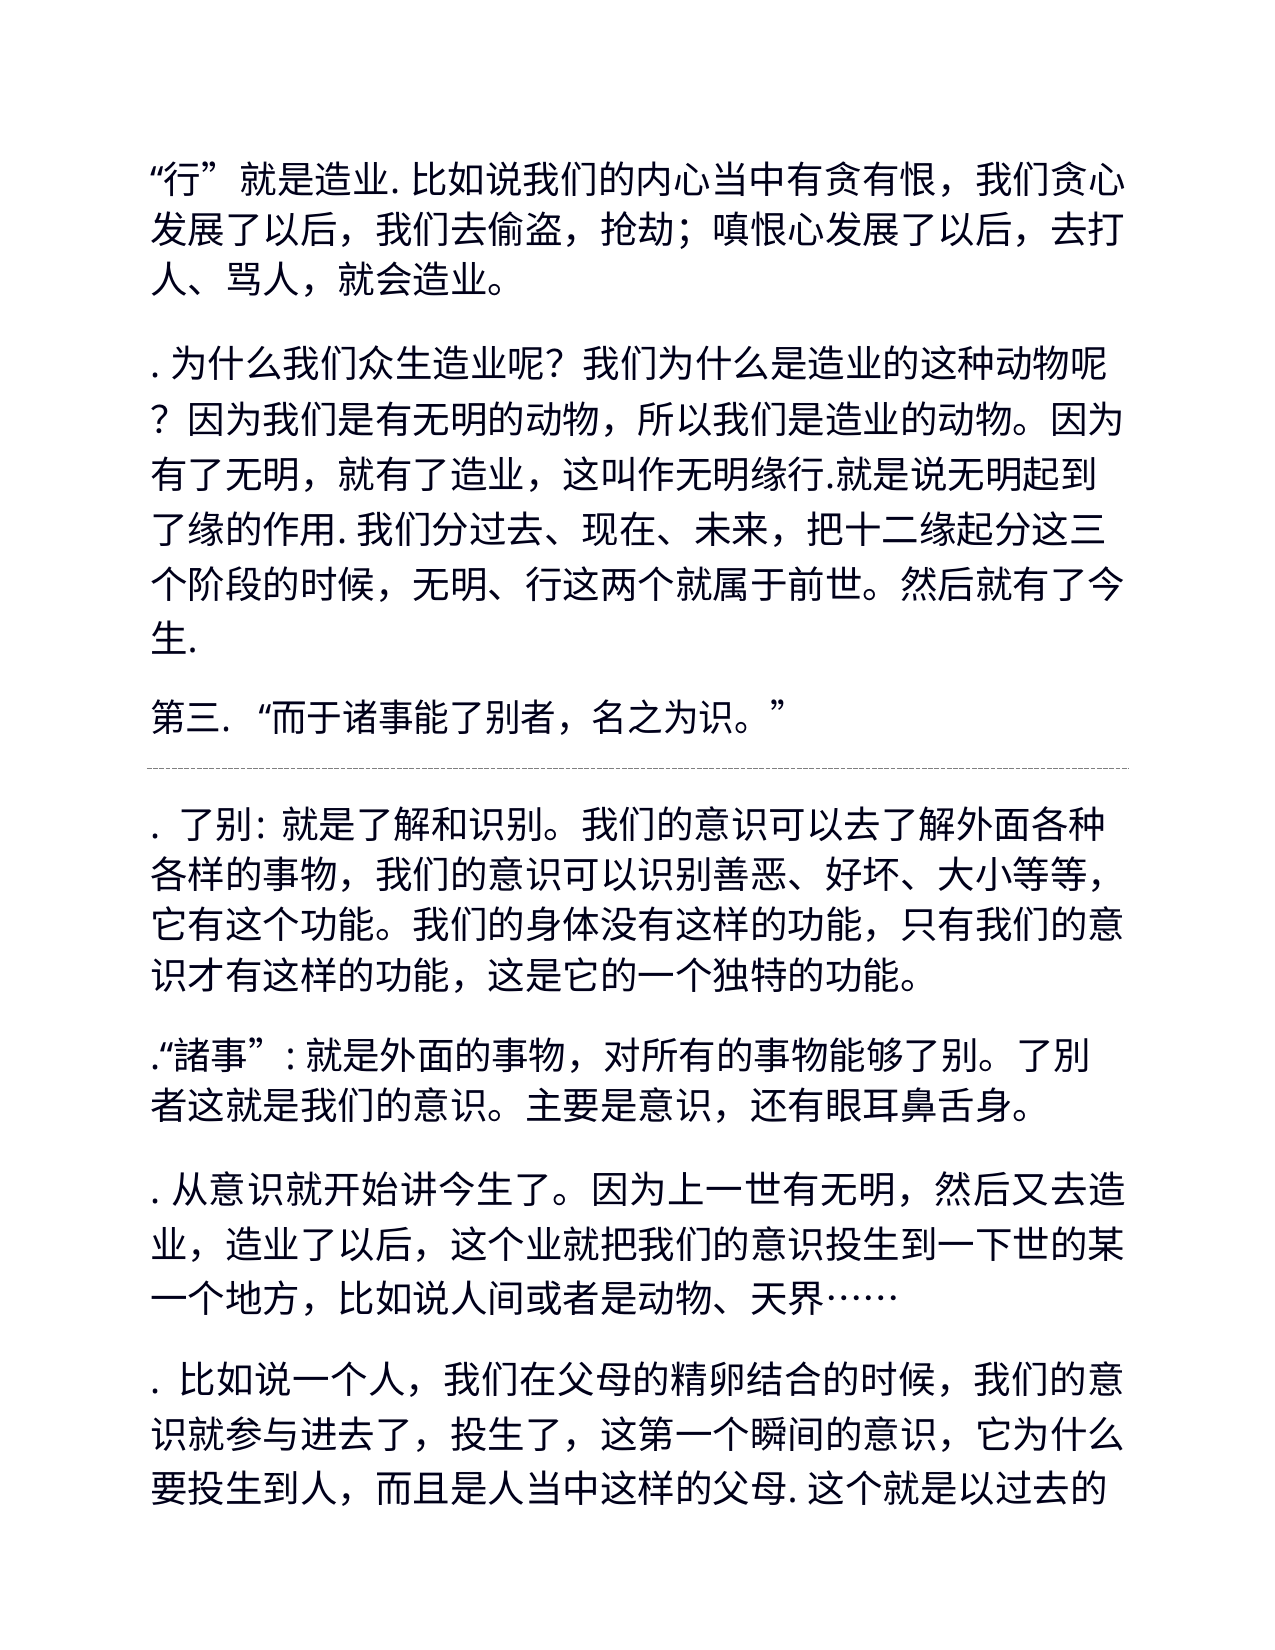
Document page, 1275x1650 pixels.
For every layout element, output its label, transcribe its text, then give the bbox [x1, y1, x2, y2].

text 第三. “而于诸事能了别者，名之为识。” [150, 688, 1144, 742]
text . 了别: 就是了解和识别。我们的意识可以去了解外面各种各样的事物，我们的意识可以识别善恶、好坏、大小等等， 它有这个功能。我们的身体没有这样的功能，只有我们的意识才有这样的功能，这是它的一个独特的功能。 [150, 798, 1126, 1000]
text ？因为我们是有无明的动物，所以我们是造业的动物。因为有了无明，就有了造业，这叫作无明缘行.就是说无明起到了缘的作用. 我们分过去、现在、未来，把十二缘起分这三个阶段的时候，无明、行这两个就属于前世。然后就有了今生. [150, 390, 1126, 664]
text . 为什么我们众生造业呢？我们为什么是造业的这种动物呢 [150, 334, 1144, 389]
text .“諸事”: 就是外面的事物，对所有的事物能够了别。了別者这就是我们的意识。主要是意识，还有眼耳鼻舌身。 [150, 1029, 1107, 1130]
text “行”就是造业. 比如说我们的内心当中有贪有恨，我们贪心发展了以后，我们去偷盗，抢劫；嗔恨心发展了以后，去打人、骂人，就会造业。 [150, 153, 1126, 304]
text . 从意识就开始讲今生了。因为上一世有无明，然后又去造业，造业了以后，这个业就把我们的意识投生到一下世的某一个地方，比如说人间或者是动物、天界…… [150, 1160, 1126, 1323]
text . 比如说一个人，我们在父母的精卵结合的时候，我们的意识就参与进去了，投生了，这第一个瞬间的意识，它为什么要投生到人，而且是人当中这样的父母. 这个就是以过去的 [150, 1350, 1126, 1513]
